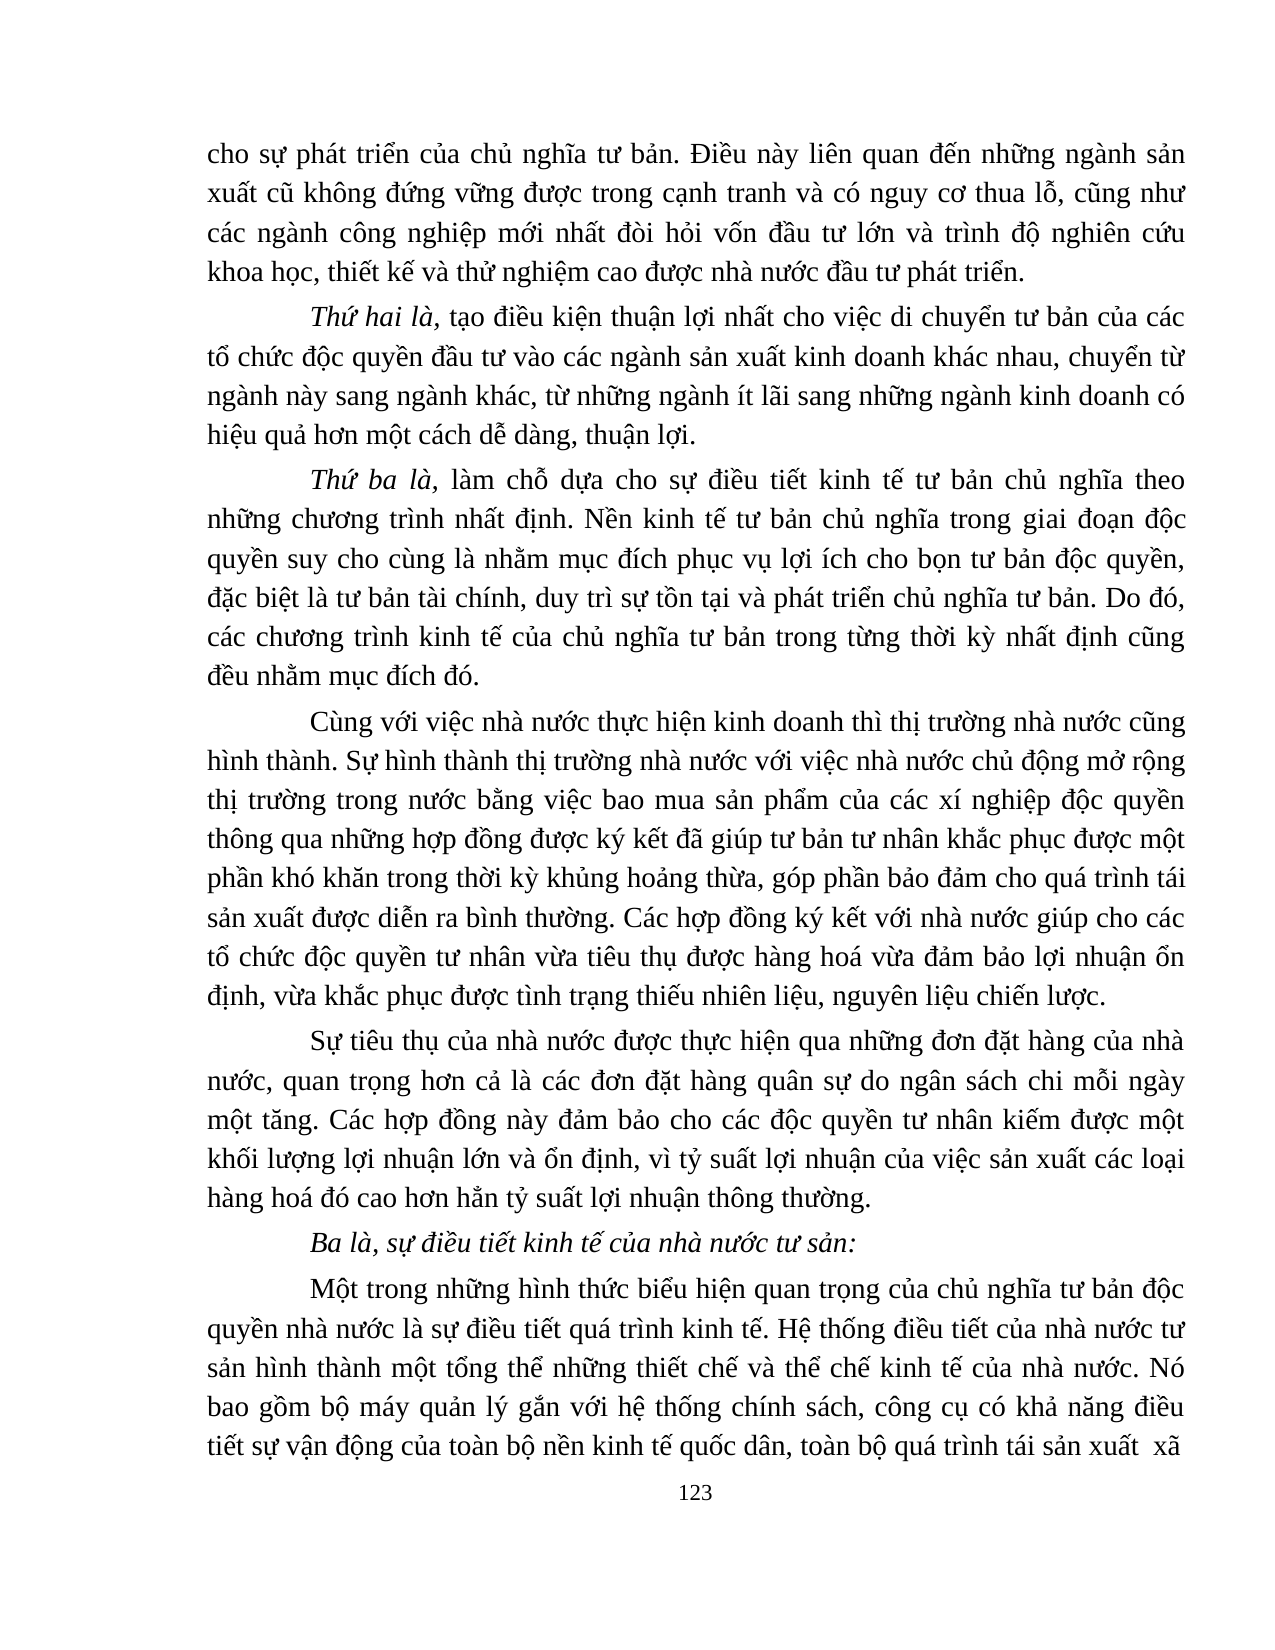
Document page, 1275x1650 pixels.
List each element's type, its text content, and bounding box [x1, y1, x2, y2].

text Cùng với việc nhà nước thực hiện kinh doanh thì thị trường nhà nước cũng hình thành. Sự hình thành thị trường nhà nước với việc nhà nước chủ động mở rộng thị trường trong nước bằng việc bao mua sản phẩm của các xí nghiệp độc quyền thông qua những hợp đồng được ký kết đã giúp tư bản tư nhân khắc phục được một phần khó khăn trong thời kỳ khủng hoảng thừa, góp phần bảo đảm cho quá trình tái sản xuất được diễn ra bình thường. Các hợp đồng ký kết với nhà nước giúp cho các tổ chức độc quyền tư nhân vừa tiêu thụ được hàng hoá vừa đảm bảo lợi nhuận ổn định, vừa khắc phục được tình trạng thiếu nhiên liệu, nguyên liệu chiến lược. [207, 704, 1187, 1012]
text Sự tiêu thụ của nhà nước được thực hiện qua những đơn đặt hàng của nhà nước, quan trọng hơn cả là các đơn đặt hàng quân sự do ngân sách chi mỗi ngày một tăng. Các hợp đồng này đảm bảo cho các độc quyền tư nhân kiếm được một khối lượng lợi nhuận lớn và ổn định, vì tỷ suất lợi nhuận của việc sản xuất các loại hàng hoá đó cao hơn hẳn tỷ suất lợi nhuận thông thường. [207, 1023, 1186, 1214]
text Thứ ba là, làm chỗ dựa cho sự điều tiết kinh tế tư bản chủ nghĩa theo những chương trình nhất định. Nền kinh tế tư bản chủ nghĩa trong giai đoạn độc quyền suy cho cùng là nhằm mục đích phục vụ lợi ích cho bọn tư bản độc quyền, đặc biệt là tư bản tài chính, duy trì sự tồn tại và phát triển chủ nghĩa tư bản. Do đó, các chương trình kinh tế của chủ nghĩa tư bản trong từng thời kỳ nhất định cũng đều nhằm mục đích đó. [207, 462, 1187, 692]
text Một trong những hình thức biểu hiện quan trọng của chủ nghĩa tư bản độc quyền nhà nước là sự điều tiết quá trình kinh tế. Hệ thống điều tiết của nhà nước tư sản hình thành một tổng thể những thiết chế và thể chế kinh tế của nhà nước. Nó bao gồm bộ máy quản lý gắn với hệ thống chính sách, công cụ có khả năng điều tiết sự vận động của toàn bộ nền kinh tế quốc dân, toàn bộ quá trình tái sản xuất xã [207, 1272, 1186, 1462]
text Ba là, sự điều tiết kinh tế của nhà nước tư sản: [309, 1226, 1200, 1259]
text Thứ hai là, tạo điều kiện thuận lợi nhất cho việc di chuyển tư bản của các tổ chức độc quyền đầu tư vào các ngành sản xuất kinh doanh khác nhau, chuyển từ ngành này sang ngành khác, từ những ngành ít lãi sang những ngành kinh doanh có hiệu quả hơn một cách dễ dàng, thuận lợi. [207, 299, 1186, 451]
text cho sự phát triển của chủ nghĩa tư bản. Điều này liên quan đến những ngành sản xuất cũ không đứng vững được trong cạnh tranh và có nguy cơ thua lỗ, cũng như các ngành công nghiệp mới nhất đòi hỏi vốn đầu tư lớn và trình độ nghiên cứu khoa học, thiết kế và thử nghiệm cao được nhà nước đầu tư phát triển. [207, 136, 1186, 287]
